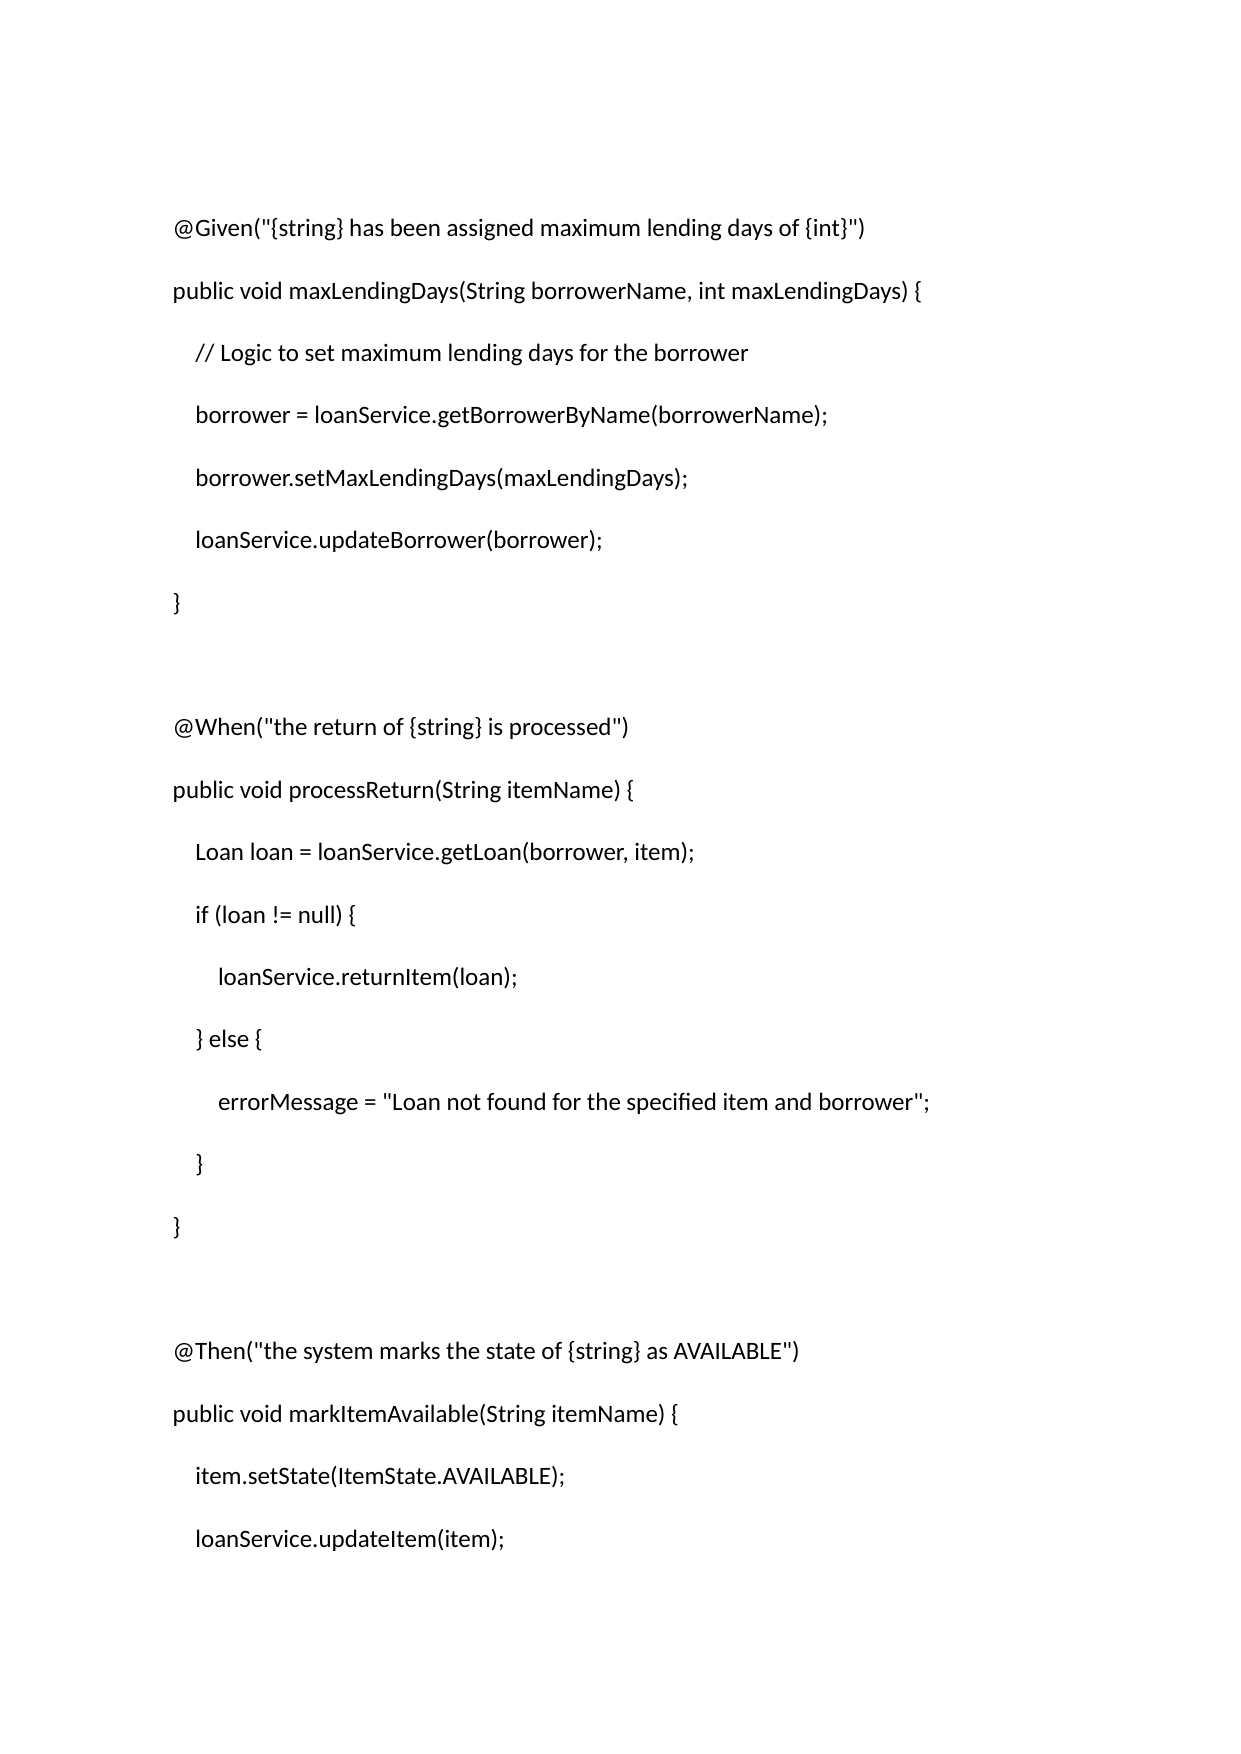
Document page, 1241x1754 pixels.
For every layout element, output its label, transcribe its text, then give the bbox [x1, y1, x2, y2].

text // Logic to set maximum lending days for the borrower [150, 337, 1090, 368]
text borrower = loanService.getBorrowerByName(borrowerName); [150, 399, 1090, 430]
text } [150, 1211, 1090, 1241]
text } else { [150, 1023, 1090, 1054]
text loanService.updateItem(item); [150, 1523, 1090, 1553]
text borrower.setMaxLendingDays(maxLendingDays); [150, 462, 1090, 492]
text @Given("{string} has been assigned maximum lending days of {int}") [150, 212, 1090, 243]
text @Then("the system marks the state of {string} as AVAILABLE") [150, 1336, 1090, 1366]
text errorMessage = "Loan not found for the specified item and borrower"; [150, 1086, 1090, 1116]
text loanService.updateBorrower(borrower); [150, 524, 1090, 555]
text if (loan != null) { [150, 899, 1090, 929]
text public void maxLendingDays(String borrowerName, int maxLendingDays) { [150, 275, 1090, 305]
text item.setState(ItemState.AVAILABLE); [150, 1460, 1090, 1491]
text public void processReturn(String itemName) { [150, 774, 1090, 804]
text @When("the return of {string} is processed") [150, 712, 1090, 742]
text public void markItemAvailable(String itemName) { [150, 1398, 1090, 1428]
text Loan loan = loanService.getLoan(borrower, item); [150, 836, 1090, 867]
text loanService.returnItem(loan); [150, 961, 1090, 992]
text } [150, 587, 1090, 617]
text } [150, 1148, 1090, 1179]
